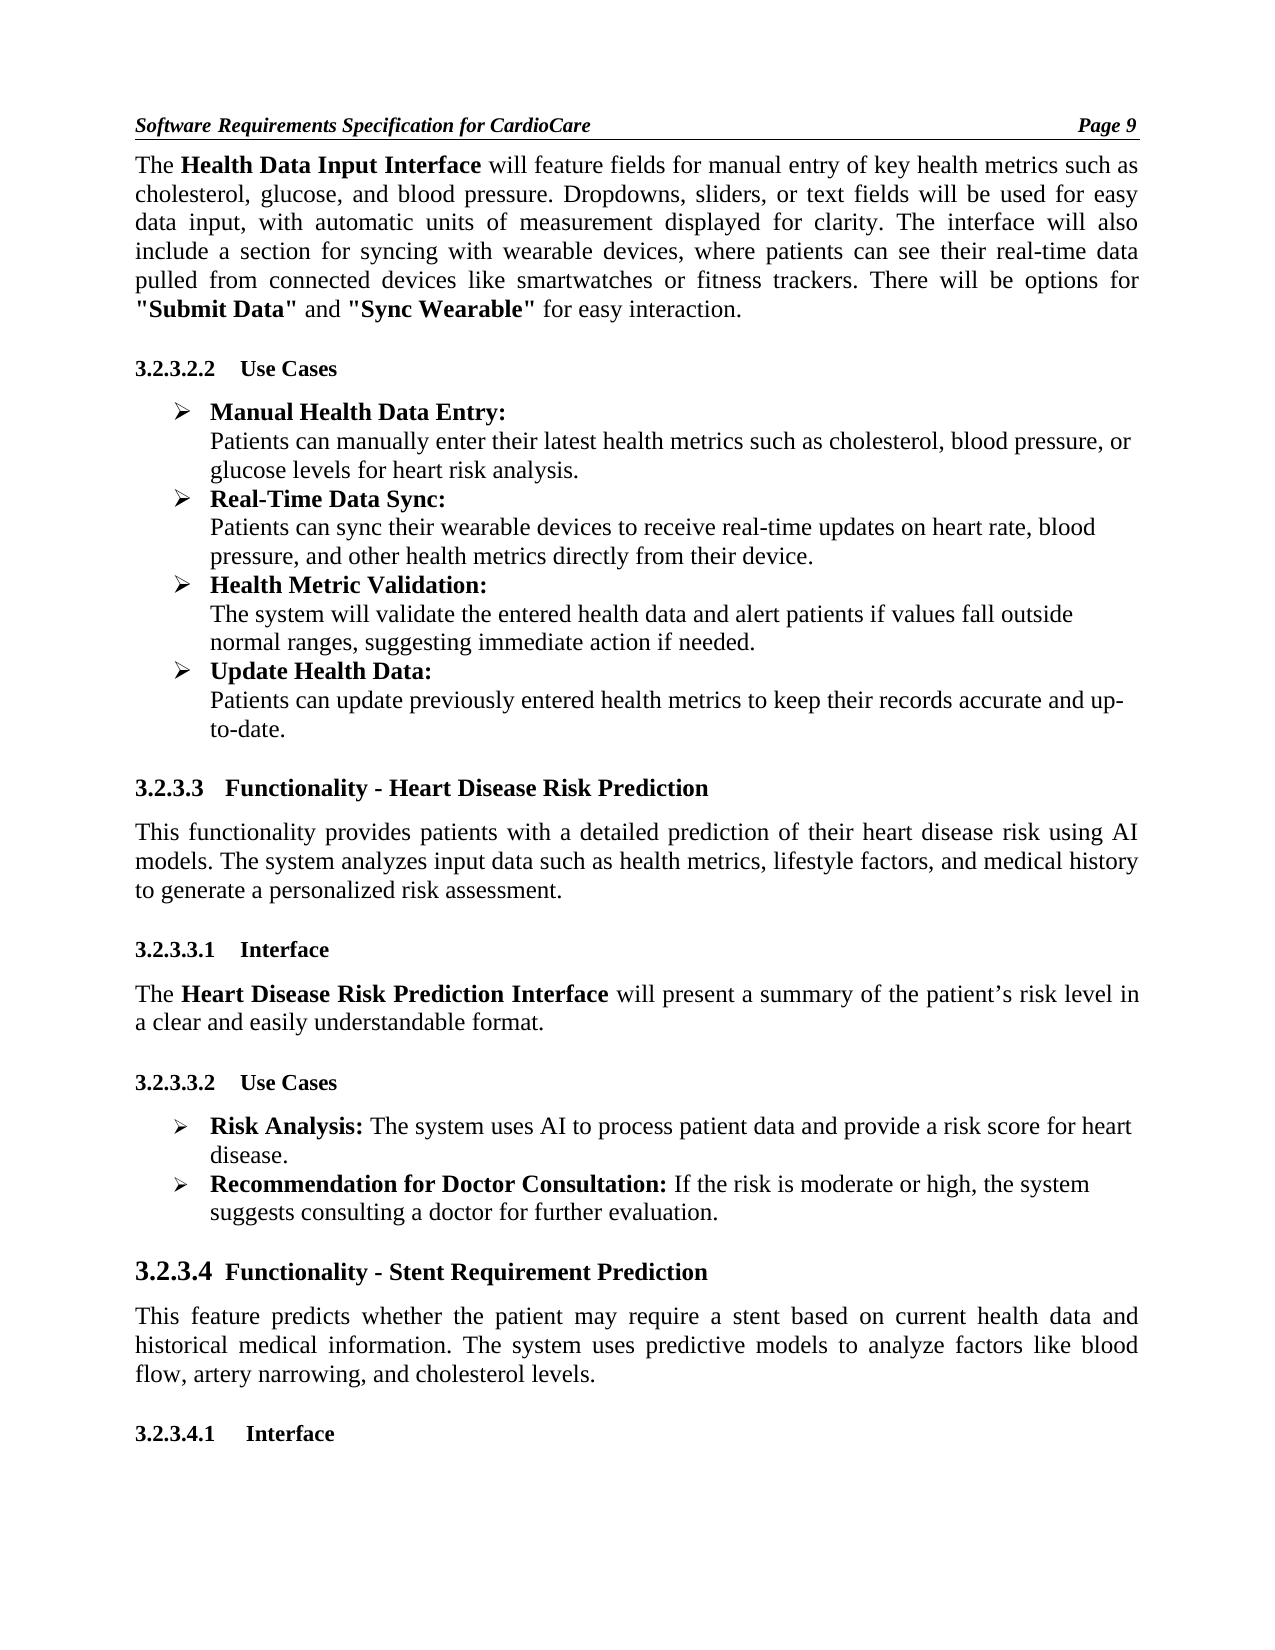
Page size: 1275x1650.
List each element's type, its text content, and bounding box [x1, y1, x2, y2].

list Real-Time Data Sync: Patients can sync their wearable devices to receive real-time updates on heart rate, blood pressure, and other health metrics directly from their device. [172, 484, 1140, 570]
subtitle Use Cases [135, 1072, 1140, 1094]
list Health Metric Validation: The system will validate the entered health data and alert patients if values fall outside normal ranges, suggesting immediate action if needed. [172, 570, 1140, 656]
subtitle Functionality - Heart Disease Risk Prediction [135, 778, 1140, 801]
text The Health Data Input Interface will feature fields for manual entry of key health metrics such as cholesterol, glucose, and blood pressure. Dropdowns, sliders, or text fields will be used for easy data input, with automatic units of measurement displayed for clarity. The interface will also include a section for syncing with wearable devices, where patients can see their real-time data pulled from connected devices like smartwatches or fitness trackers. There will be options for "Submit Data" and "Sync Wearable" for easy interaction. [135, 150, 1140, 322]
text This feature predicts whether the patient may require a stent based on current health data and historical medical information. The system uses predictive models to analyze factors like blood flow, artery narrowing, and cholesterol levels. [135, 1301, 1140, 1387]
subtitle Interface [135, 1423, 1140, 1446]
text The Heart Disease Risk Prediction Interface will present a summary of the patient’s risk level in a clear and easily understandable format. [135, 979, 1140, 1036]
subtitle Use Cases [135, 358, 1140, 381]
list Recommendation for Doctor Consultation: If the risk is moderate or high, the system suggests consulting a doctor for further evaluation. [172, 1169, 1140, 1226]
list Update Health Data: Patients can update previously entered health metrics to keep their records accurate and up-to-date. [172, 656, 1140, 742]
subtitle Interface [135, 939, 1140, 962]
list Manual Health Data Entry: Patients can manually enter their latest health metrics such as cholesterol, blood pressure, or glucose levels for heart risk analysis. [172, 397, 1140, 484]
list Risk Analysis: The system uses AI to process patient data and provide a risk score for heart disease. [172, 1111, 1140, 1169]
subtitle Functionality - Stent Requirement Prediction [135, 1262, 1140, 1284]
text This functionality provides patients with a detailed prediction of their heart disease risk using AI models. The system analyzes input data such as health metrics, lifestyle factors, and medical history to generate a personalized risk assessment. [135, 817, 1140, 904]
